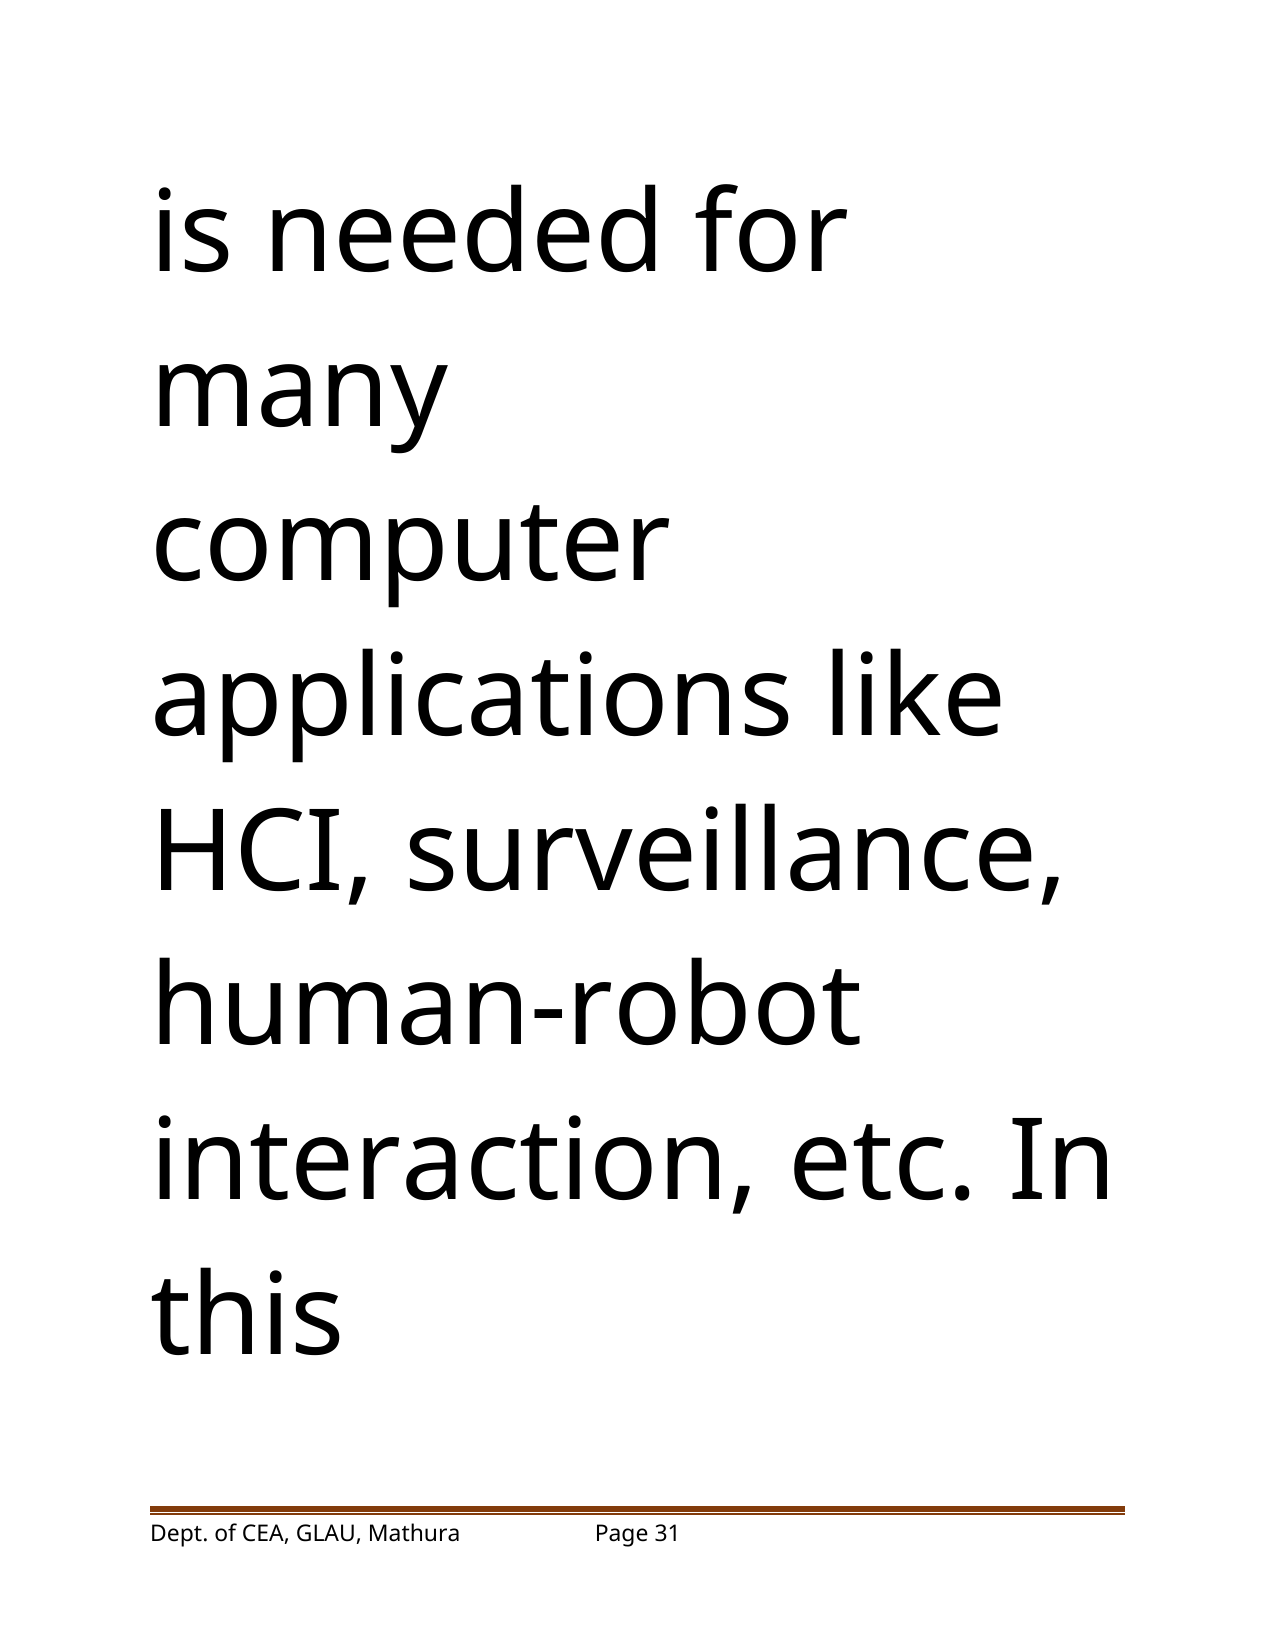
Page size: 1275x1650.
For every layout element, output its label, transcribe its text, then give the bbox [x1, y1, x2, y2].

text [150, 150, 1125, 459]
text computer applications like HCI, surveillance, human-robot interaction, etc. In this [150, 459, 1125, 1387]
